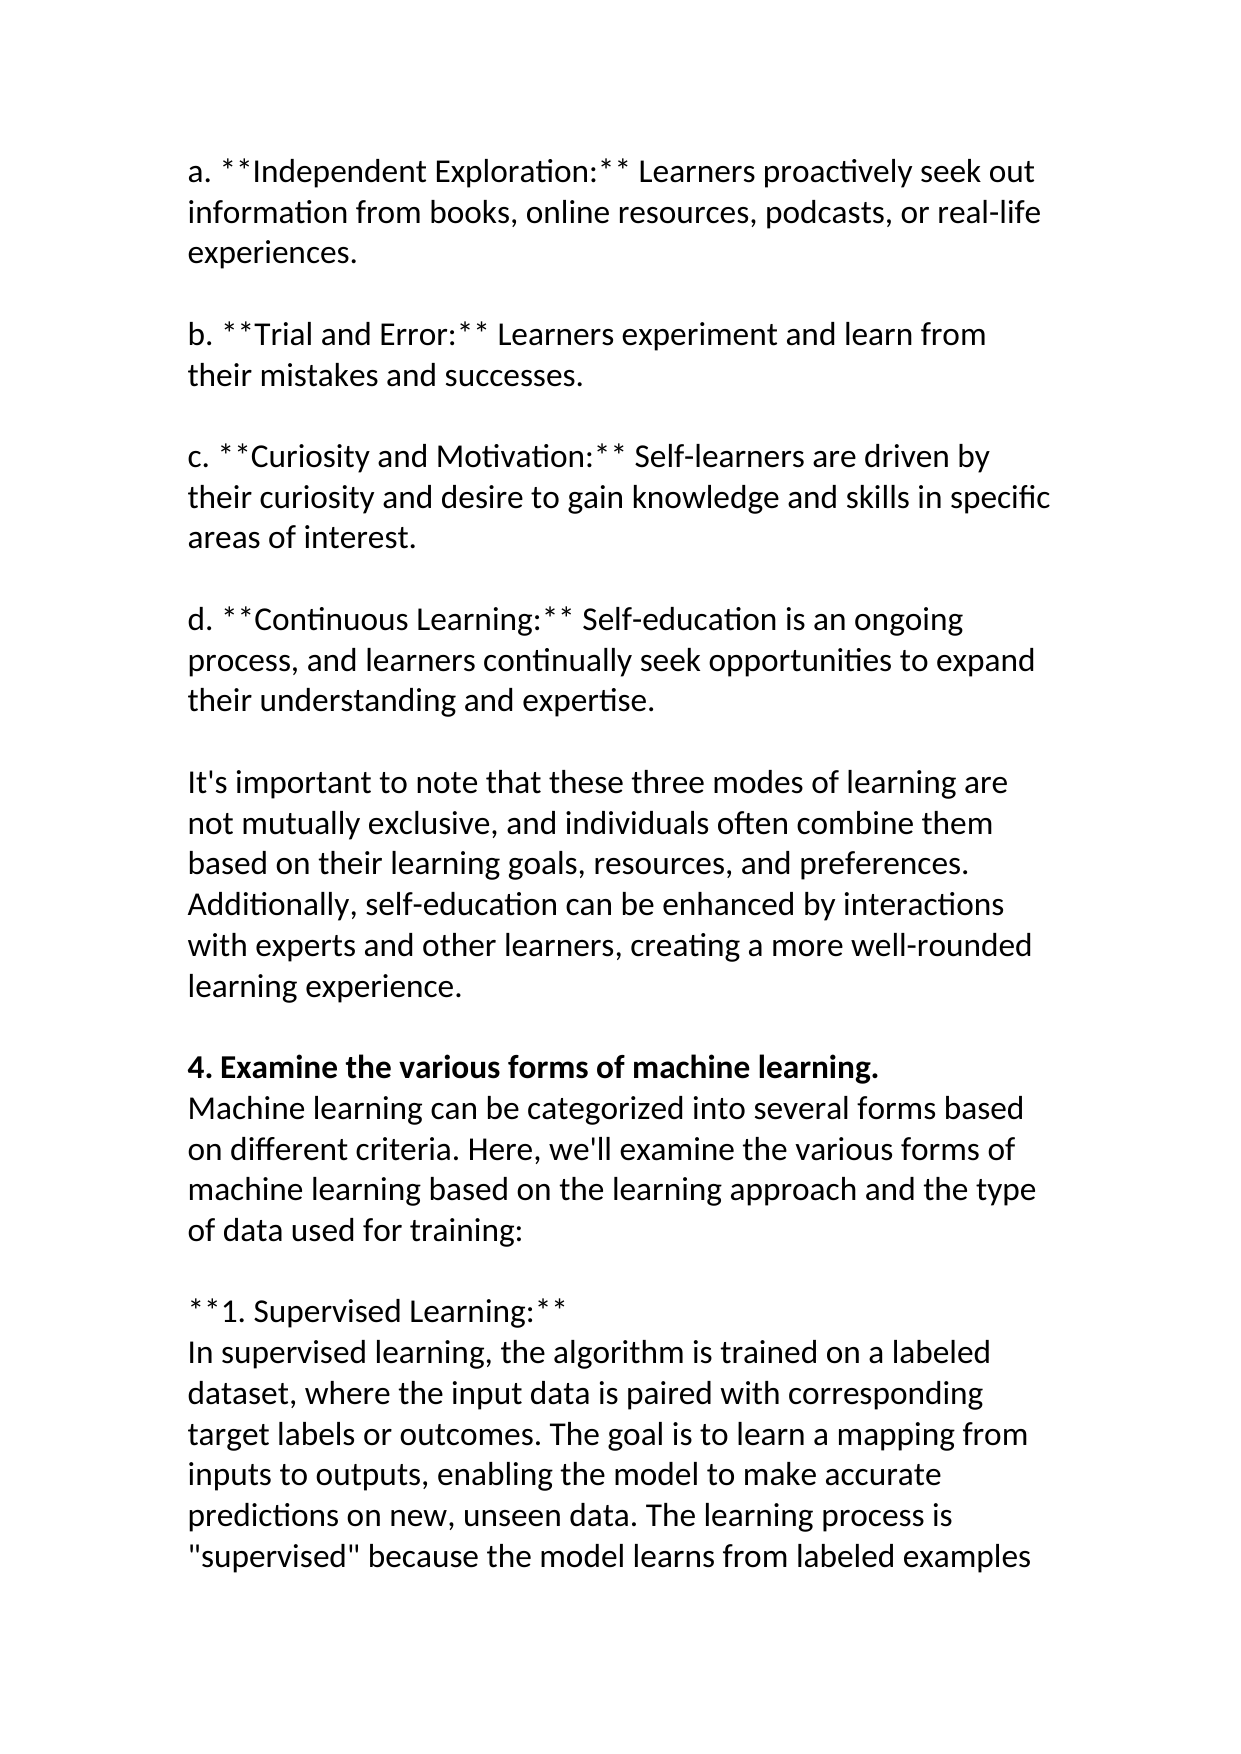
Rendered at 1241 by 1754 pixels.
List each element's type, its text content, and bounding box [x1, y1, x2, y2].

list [187, 1331, 1053, 1576]
list a. **Independent Exploration:** Learners proactively seek out information from books, online resources, podcasts, or real-life experiences. [187, 150, 1053, 272]
list Machine learning can be categorized into several forms based on different criteria. Here, we'll examine the various forms of machine learning based on the learning approach and the type of data used for training: [187, 1087, 1053, 1250]
list d. **Continuous Learning:** Self-education is an ongoing process, and learners continually seek opportunities to expand their understanding and expertise. [187, 598, 1053, 720]
list **1. Supervised Learning:** [187, 1290, 1053, 1331]
list It's important to note that these three modes of learning are not mutually exclusive, and individuals often combine them based on their learning goals, resources, and preferences. Additionally, self-education can be enhanced by interactions with experts and other learners, creating a more well-rounded learning experience. [187, 761, 1053, 1005]
list b. **Trial and Error:** Learners experiment and learn from their mistakes and successes. [187, 313, 1053, 394]
list Examine the various forms of machine learning. [187, 1046, 1053, 1087]
list c. **Curiosity and Motivation:** Self-learners are driven by their curiosity and desire to gain knowledge and skills in specific areas of interest. [187, 435, 1053, 557]
